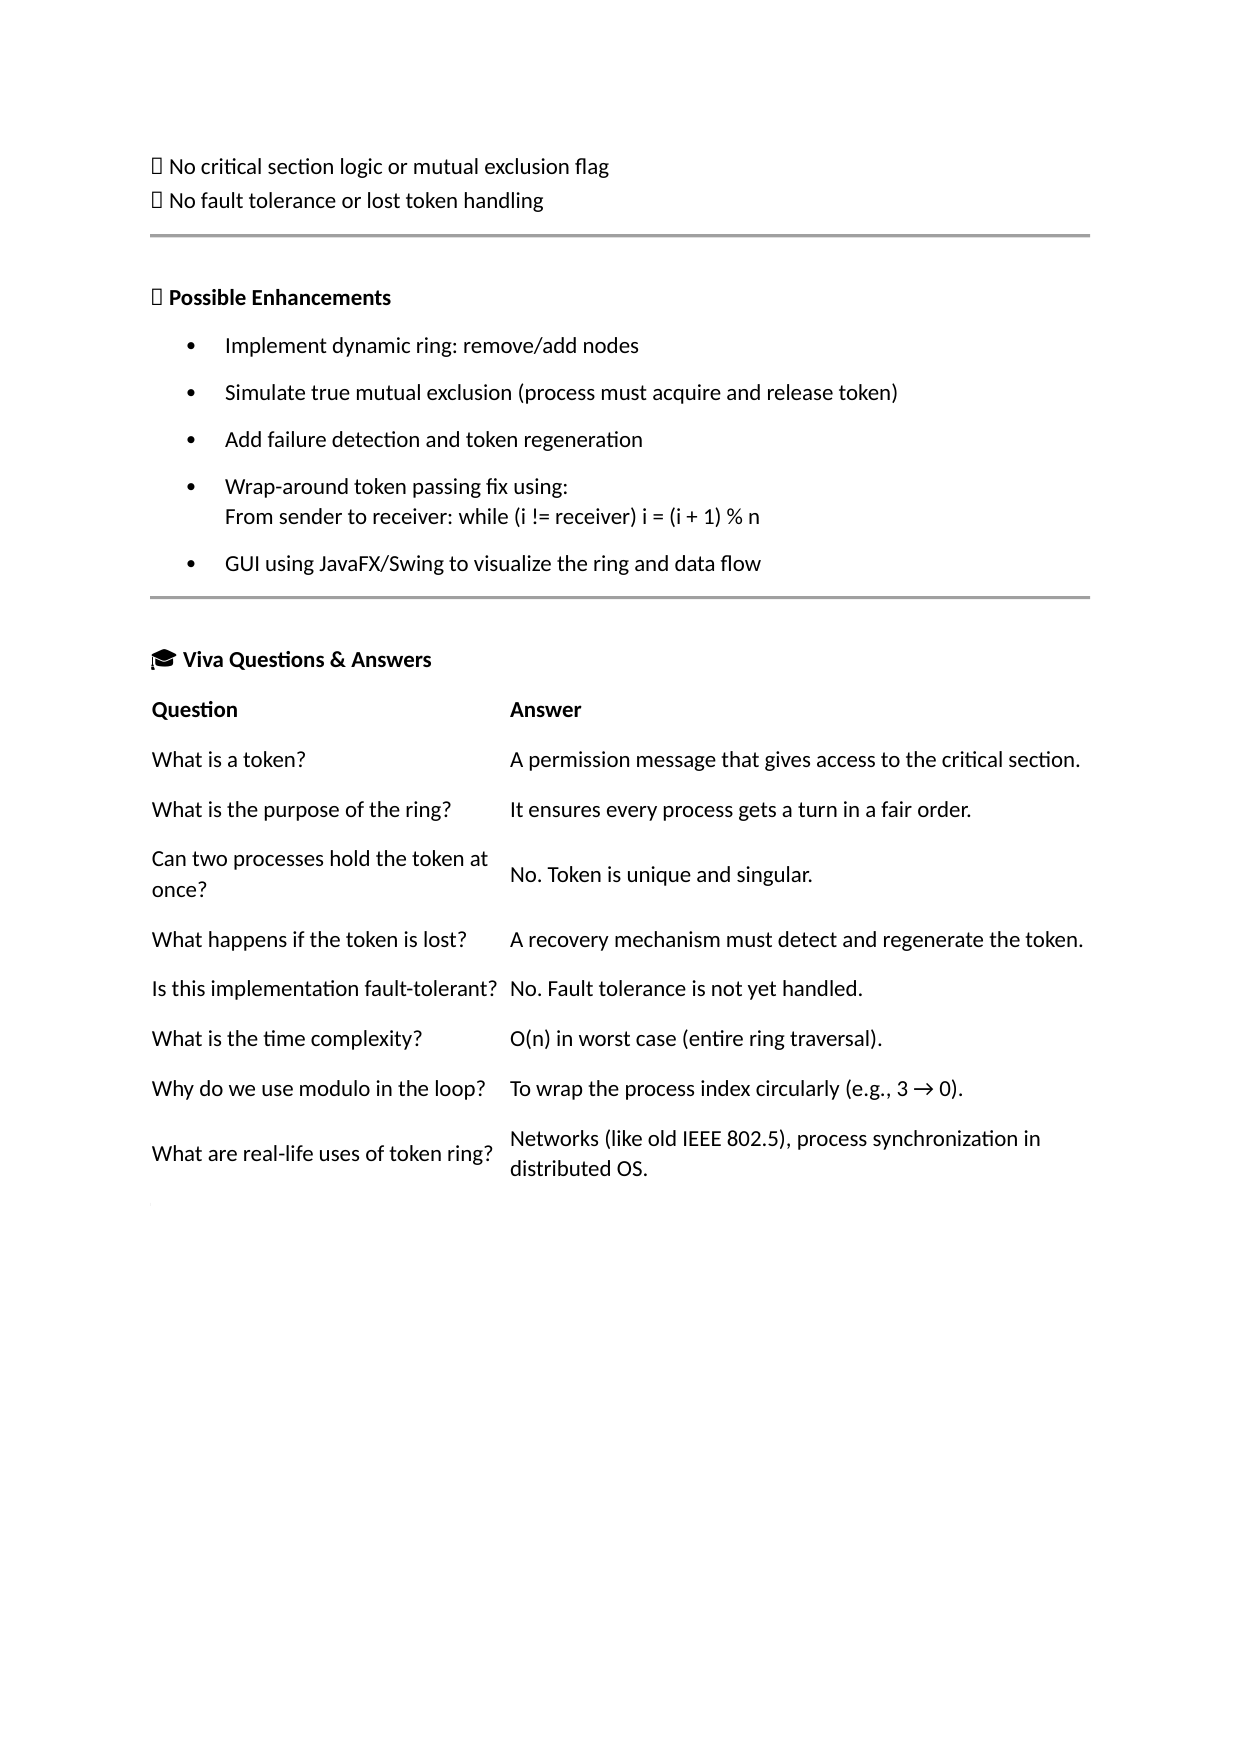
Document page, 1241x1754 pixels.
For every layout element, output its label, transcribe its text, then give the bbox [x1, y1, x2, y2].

table_cell What is the purpose of the ring? [150, 793, 508, 843]
table_cell A permission message that gives access to the critical section. [508, 743, 1090, 793]
list Add failure detection and token regeneration [187, 425, 1090, 453]
table_header Answer [508, 693, 1090, 743]
table_cell A recovery mechanism must detect and regenerate the token. [508, 923, 1090, 973]
list Implement dynamic ring: remove/add nodes [187, 331, 1090, 359]
table_header Question [150, 693, 508, 743]
table_cell What is the time complexity? [150, 1023, 508, 1073]
text 🎓 Viva Questions & Answers [150, 643, 1090, 674]
table_cell It ensures every process gets a turn in a fair order. [508, 793, 1090, 843]
table_cell What happens if the token is lost? [150, 923, 508, 973]
table_cell No. Token is unique and singular. [508, 843, 1090, 923]
table_cell O(n) in worst case (entire ring traversal). [508, 1023, 1090, 1073]
table_cell Can two processes hold the token at once? [150, 843, 508, 923]
table_cell What is a token? [150, 743, 508, 793]
list GUI using JavaFX/Swing to visualize the ring and data flow [187, 549, 1090, 577]
list Simulate true mutual exclusion (process must acquire and release token) [187, 378, 1090, 406]
text ✨ Possible Enhancements [150, 281, 1090, 312]
table_cell Why do we use modulo in the loop? [150, 1073, 508, 1123]
table_cell Networks (like old IEEE 802.5), process synchronization in distributed OS. [508, 1123, 1090, 1203]
table_cell What are real-life uses of token ring? [150, 1123, 508, 1203]
list Wrap-around token passing fix using: From sender to receiver: while (i != receiver) i = (i + 1) % n [187, 472, 1090, 530]
table_cell Is this implementation fault-tolerant? [150, 973, 508, 1023]
table_cell No. Fault tolerance is not yet handled. [508, 973, 1090, 1023]
table_cell To wrap the process index circularly (e.g., 3 → 0). [508, 1073, 1090, 1123]
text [150, 150, 1090, 215]
